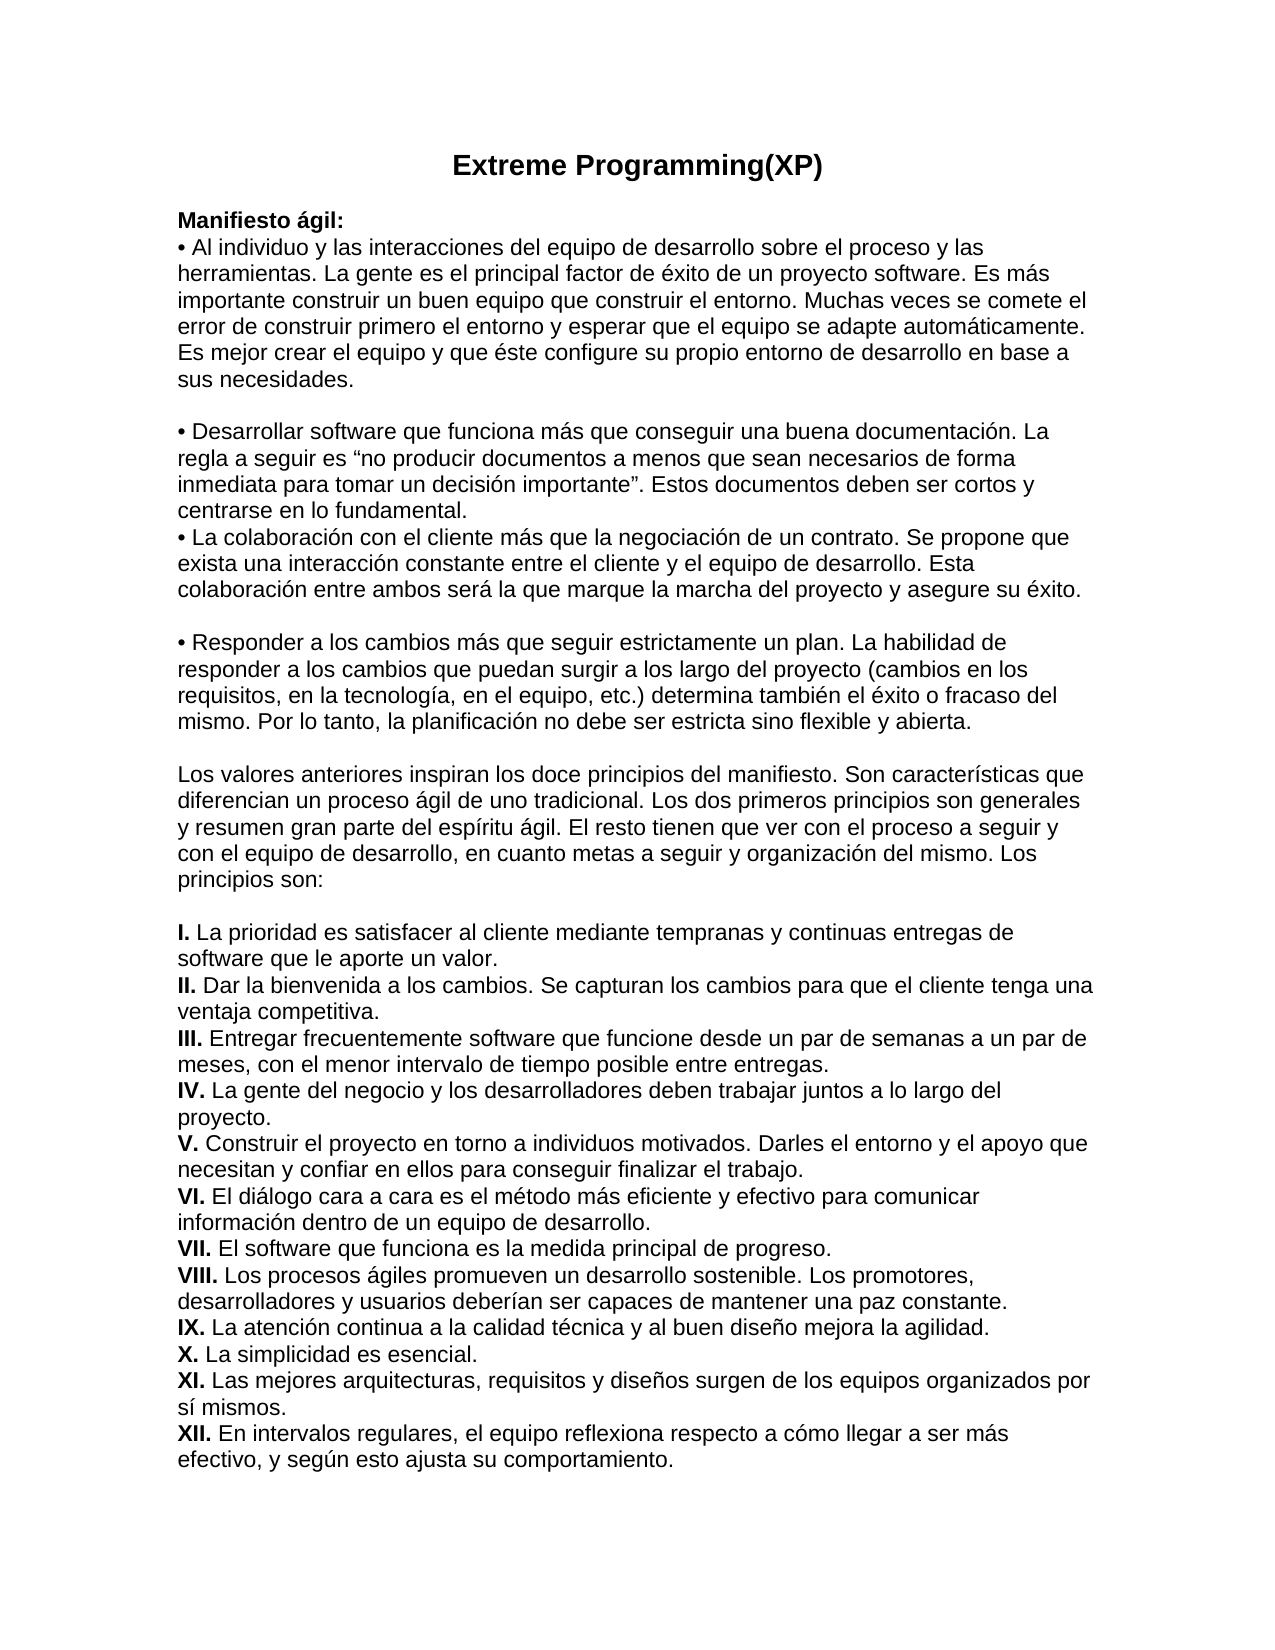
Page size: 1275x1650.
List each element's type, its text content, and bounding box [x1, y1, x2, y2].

text Manifiesto ágil: [177, 207, 1098, 234]
text XI. Las mejores arquitecturas, requisitos y diseños surgen de los equipos organizados por sí mismos. [177, 1367, 1098, 1420]
text • Al individuo y las interacciones del equipo de desarrollo sobre el proceso y las herramientas. La gente es el principal factor de éxito de un proyecto software. Es más importante construir un buen equipo que construir el entorno. Muchas veces se comete el error de construir primero el entorno y esperar que el equipo se adapte automáticamente. Es mejor crear el equipo y que éste configure su propio entorno de desarrollo en base a sus necesidades. [177, 234, 1098, 392]
text Extreme Programming(XP) [177, 148, 1098, 181]
text • La colaboración con el cliente más que la negociación de un contrato. Se propone que exista una interacción constante entre el cliente y el equipo de desarrollo. Esta colaboración entre ambos será la que marque la marcha del proyecto y asegure su éxito. [177, 524, 1098, 603]
text V. Construir el proyecto en torno a individuos motivados. Darles el entorno y el apoyo que necesitan y confiar en ellos para conseguir finalizar el trabajo. [177, 1130, 1098, 1183]
text IX. La atención continua a la calidad técnica y al buen diseño mejora la agilidad. [177, 1314, 1098, 1341]
text VII. El software que funciona es la medida principal de progreso. [177, 1235, 1098, 1262]
text IV. La gente del negocio y los desarrolladores deben trabajar juntos a lo largo del proyecto. [177, 1077, 1098, 1130]
text • Responder a los cambios más que seguir estrictamente un plan. La habilidad de responder a los cambios que puedan surgir a los largo del proyecto (cambios en los requisitos, en la tecnología, en el equipo, etc.) determina también el éxito o fracaso del mismo. Por lo tanto, la planificación no debe ser estricta sino flexible y abierta. [177, 629, 1098, 734]
text VI. El diálogo cara a cara es el método más eficiente y efectivo para comunicar información dentro de un equipo de desarrollo. [177, 1183, 1098, 1235]
text • Desarrollar software que funciona más que conseguir una buena documentación. La regla a seguir es “no producir documentos a menos que sean necesarios de forma inmediata para tomar un decisión importante”. Estos documentos deben ser cortos y centrarse en lo fundamental. [177, 418, 1098, 524]
text III. Entregar frecuentemente software que funcione desde un par de semanas a un par de meses, con el menor intervalo de tiempo posible entre entregas. [177, 1024, 1098, 1077]
text I. La prioridad es satisfacer al cliente mediante tempranas y continuas entregas de software que le aporte un valor. [177, 919, 1098, 972]
text X. La simplicidad es esencial. [177, 1341, 1098, 1367]
text VIII. Los procesos ágiles promueven un desarrollo sostenible. Los promotores, desarrolladores y usuarios deberían ser capaces de mantener una paz constante. [177, 1262, 1098, 1314]
text II. Dar la bienvenida a los cambios. Se capturan los cambios para que el cliente tenga una ventaja competitiva. [177, 972, 1098, 1024]
text XII. En intervalos regulares, el equipo reflexiona respecto a cómo llegar a ser más efectivo, y según esto ajusta su comportamiento. [177, 1420, 1098, 1472]
text Los valores anteriores inspiran los doce principios del manifiesto. Son características que diferencian un proceso ágil de uno tradicional. Los dos primeros principios son generales y resumen gran parte del espíritu ágil. El resto tienen que ver con el proceso a seguir y con el equipo de desarrollo, en cuanto metas a seguir y organización del mismo. Los principios son: [177, 761, 1098, 893]
